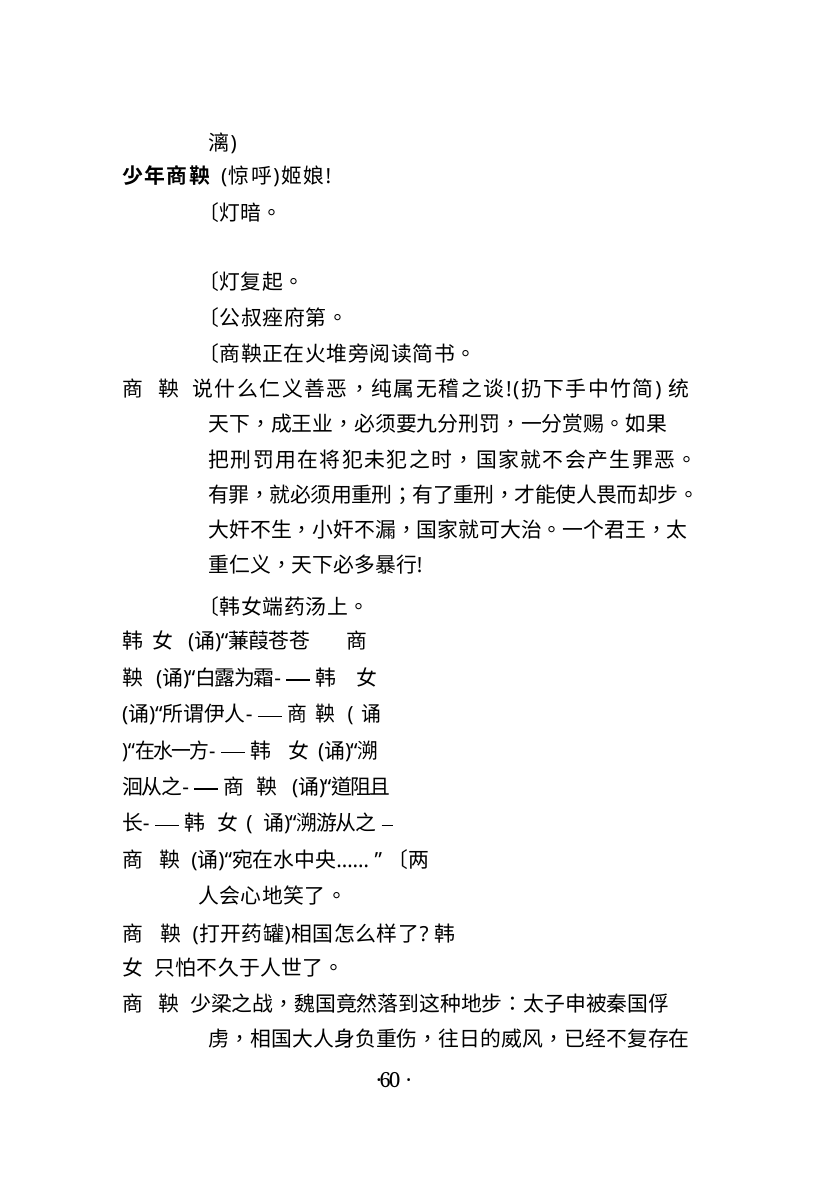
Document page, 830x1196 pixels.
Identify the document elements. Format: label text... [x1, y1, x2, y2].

text 商 鞅 少梁之战，魏国竟然落到这种地步：太子申被秦国俘 虏，相国大人身负重伤，往日的威风，已经不复存在 [122, 989, 690, 1052]
text 〔灯复起。 [198, 268, 705, 294]
text 漓) [208, 129, 705, 156]
text 商 鞅 说什么仁义善恶，纯属无稽之谈!(扔下手中竹简) 统天下，成王业，必须要九分刑罚，一分赏赐。如果 把刑罚用在将犯未犯之时，国家就不会产生罪恶。 有罪，就必须用重刑；有了重刑，才能使人畏而却步。 大奸不生，小奸不漏，国家就可大治。一个君王，太 重仁义，天下必多暴行! [122, 374, 699, 579]
text 〔灯暗。 [198, 199, 705, 226]
text 〔韩女端药汤上。 [198, 592, 705, 620]
text 商 鞅 (打开药罐)相国怎么样了? 韩 女 只怕不久于人世了。 [122, 919, 459, 981]
text 〔公叔痤府第。 [198, 304, 705, 331]
text 〔商鞅正在火堆旁阅读简书。 [198, 340, 705, 367]
text 少年商鞅 (惊呼)姬娘! [122, 163, 705, 189]
text 韩 女 (诵)“蒹葭苍苍 商 鞅 (诵)“白露为霜- 韩 女(诵)“所谓伊人- 商 鞅 ( 诵 )“在水一方- 韩 女 (诵)“溯洄从之- 商 鞅 (诵)“道阻且长- 韩 女 ( 诵)“溯游从之 [122, 627, 397, 837]
text 商 鞅 (诵)“宛在水中央…… ” 〔两人会心地笑了。 [122, 845, 443, 910]
